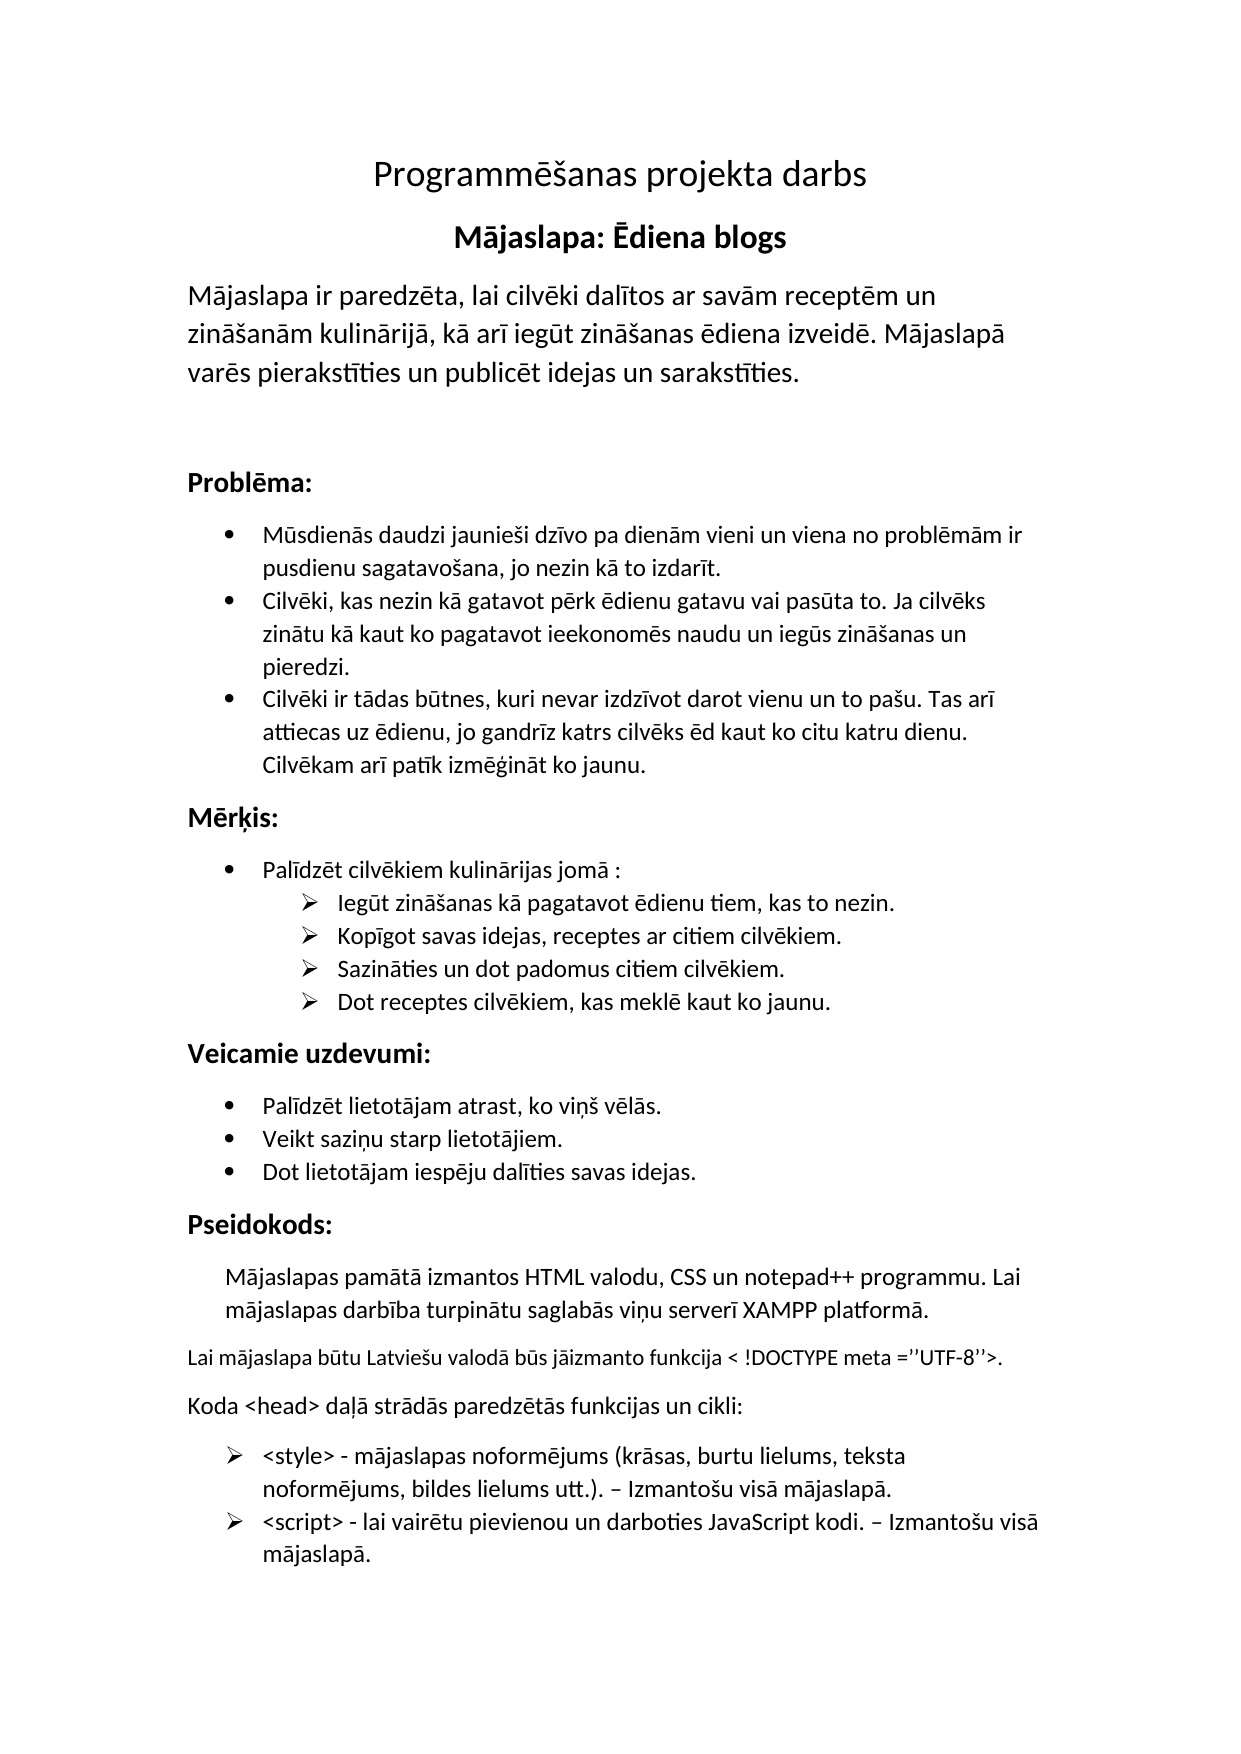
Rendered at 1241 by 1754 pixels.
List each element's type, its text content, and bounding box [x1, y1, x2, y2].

text Koda <head> daļā strādās paredzētās funkcijas un cikli: [187, 1390, 1053, 1421]
list Palīdzēt cilvēkiem kulinārijas jomā : [225, 854, 1053, 884]
text Veicamie uzdevumi: [187, 1035, 1053, 1071]
text Mājaslapa: Ēdiena blogs [187, 216, 1053, 257]
text Problēma: [187, 464, 1053, 499]
text Mērķis: [187, 799, 1053, 834]
text Mājaslapa ir paredzēta, lai cilvēki dalītos ar savām receptēm un zināšanām kulinārijā, kā arī iegūt zināšanas ēdiena izveidē. Mājaslapā varēs pierakstīties un publicēt idejas un sarakstīties. [187, 277, 1053, 389]
list Veikt saziņu starp lietotājiem. [225, 1123, 1053, 1154]
list Cilvēki ir tādas būtnes, kuri nevar izdzīvot darot vienu un to pašu. Tas arī attiecas uz ēdienu, jo gandrīz katrs cilvēks ēd kaut ko citu katru dienu. Cilvēkam arī patīk izmēģināt ko jaunu. [225, 683, 1053, 780]
list Kopīgot savas idejas, receptes ar citiem cilvēkiem. [300, 920, 1053, 950]
list <script> - lai vairētu pievienou un darboties JavaScript kodi. – Izmantošu visā mājaslapā. [225, 1506, 1053, 1569]
list Iegūt zināšanas kā pagatavot ēdienu tiem, kas to nezin. [300, 887, 1053, 917]
list Sazināties un dot padomus citiem cilvēkiem. [300, 953, 1053, 983]
text Pseidokods: [187, 1206, 1053, 1241]
list Mūsdienās daudzi jaunieši dzīvo pa dienām vieni un viena no problēmām ir pusdienu sagatavošana, jo nezin kā to izdarīt. [225, 519, 1053, 582]
list Dot lietotājam iespēju dalīties savas idejas. [225, 1156, 1053, 1187]
list <style> - mājaslapas noformējums (krāsas, burtu lielums, teksta noformējums, bildes lielums utt.). – Izmantošu visā mājaslapā. [225, 1440, 1053, 1503]
list Cilvēki, kas nezin kā gatavot pērk ēdienu gatavu vai pasūta to. Ja cilvēks zinātu kā kaut ko pagatavot ieekonomēs naudu un iegūs zināšanas un pieredzi. [225, 585, 1053, 681]
list Dot receptes cilvēkiem, kas meklē kaut ko jaunu. [300, 986, 1053, 1016]
text Mājaslapas pamātā izmantos HTML valodu, CSS un notepad++ programmu. Lai mājaslapas darbība turpinātu saglabās viņu serverī XAMPP platformā. [225, 1261, 1053, 1324]
text Programmēšanas projekta darbs [187, 150, 1053, 196]
text Lai mājaslapa būtu Latviešu valodā būs jāizmanto funkcija < !DOCTYPE meta =’’UTF-8’’>. [187, 1343, 1053, 1371]
list Palīdzēt lietotājam atrast, ko viņš vēlās. [225, 1090, 1053, 1121]
